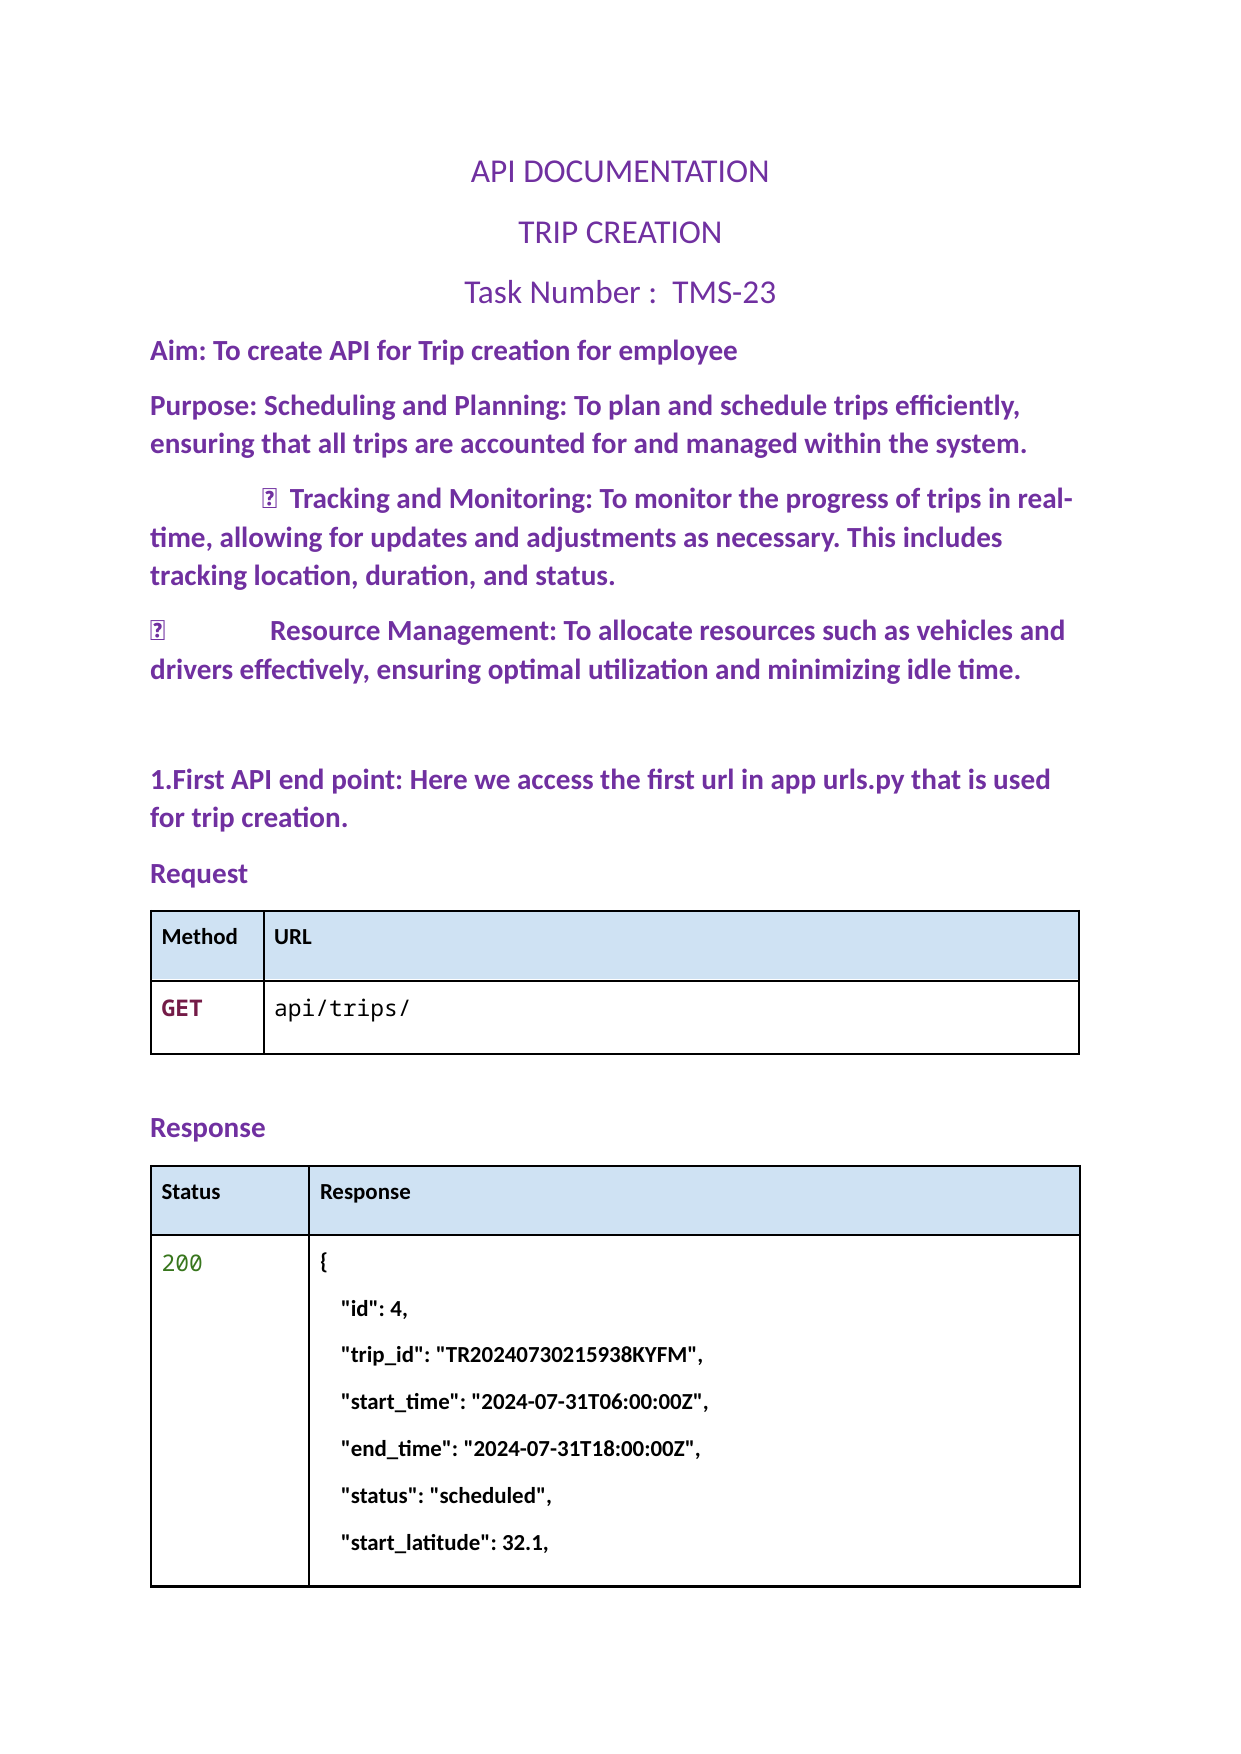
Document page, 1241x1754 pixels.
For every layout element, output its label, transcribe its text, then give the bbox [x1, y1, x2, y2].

text API DOCUMENTATION [150, 150, 1090, 191]
text TRIP CREATION [150, 211, 1090, 251]
text Task Number : TMS-23 [150, 271, 1090, 312]
table_cell GET [152, 982, 263, 1052]
table_cell api/trips/ [265, 982, 1078, 1052]
text  Resource Management: To allocate resources such as vehicles and drivers effectively, ensuring optimal utilization and minimizing idle time. [150, 612, 1090, 687]
text Request [150, 855, 1090, 890]
table_header Method [152, 912, 263, 979]
text Response [150, 1109, 1090, 1145]
table_header Status [152, 1167, 308, 1234]
text Aim: To create API for Trip creation for employee [150, 332, 1090, 367]
text 1.First API end point: Here we access the first url in app urls.py that is used for trip creation. [150, 761, 1090, 835]
table_cell 200 [152, 1236, 308, 1585]
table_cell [310, 1236, 1079, 1585]
text Purpose: Scheduling and Planning: To plan and schedule trips efficiently, ensuring that all trips are accounted for and managed within the system. [150, 387, 1090, 461]
text  Tracking and Monitoring: To monitor the progress of trips in real-time, allowing for updates and adjustments as necessary. This includes tracking location, duration, and status. [150, 481, 1090, 593]
table_header URL [265, 912, 1078, 979]
table_header Response [310, 1167, 1079, 1234]
